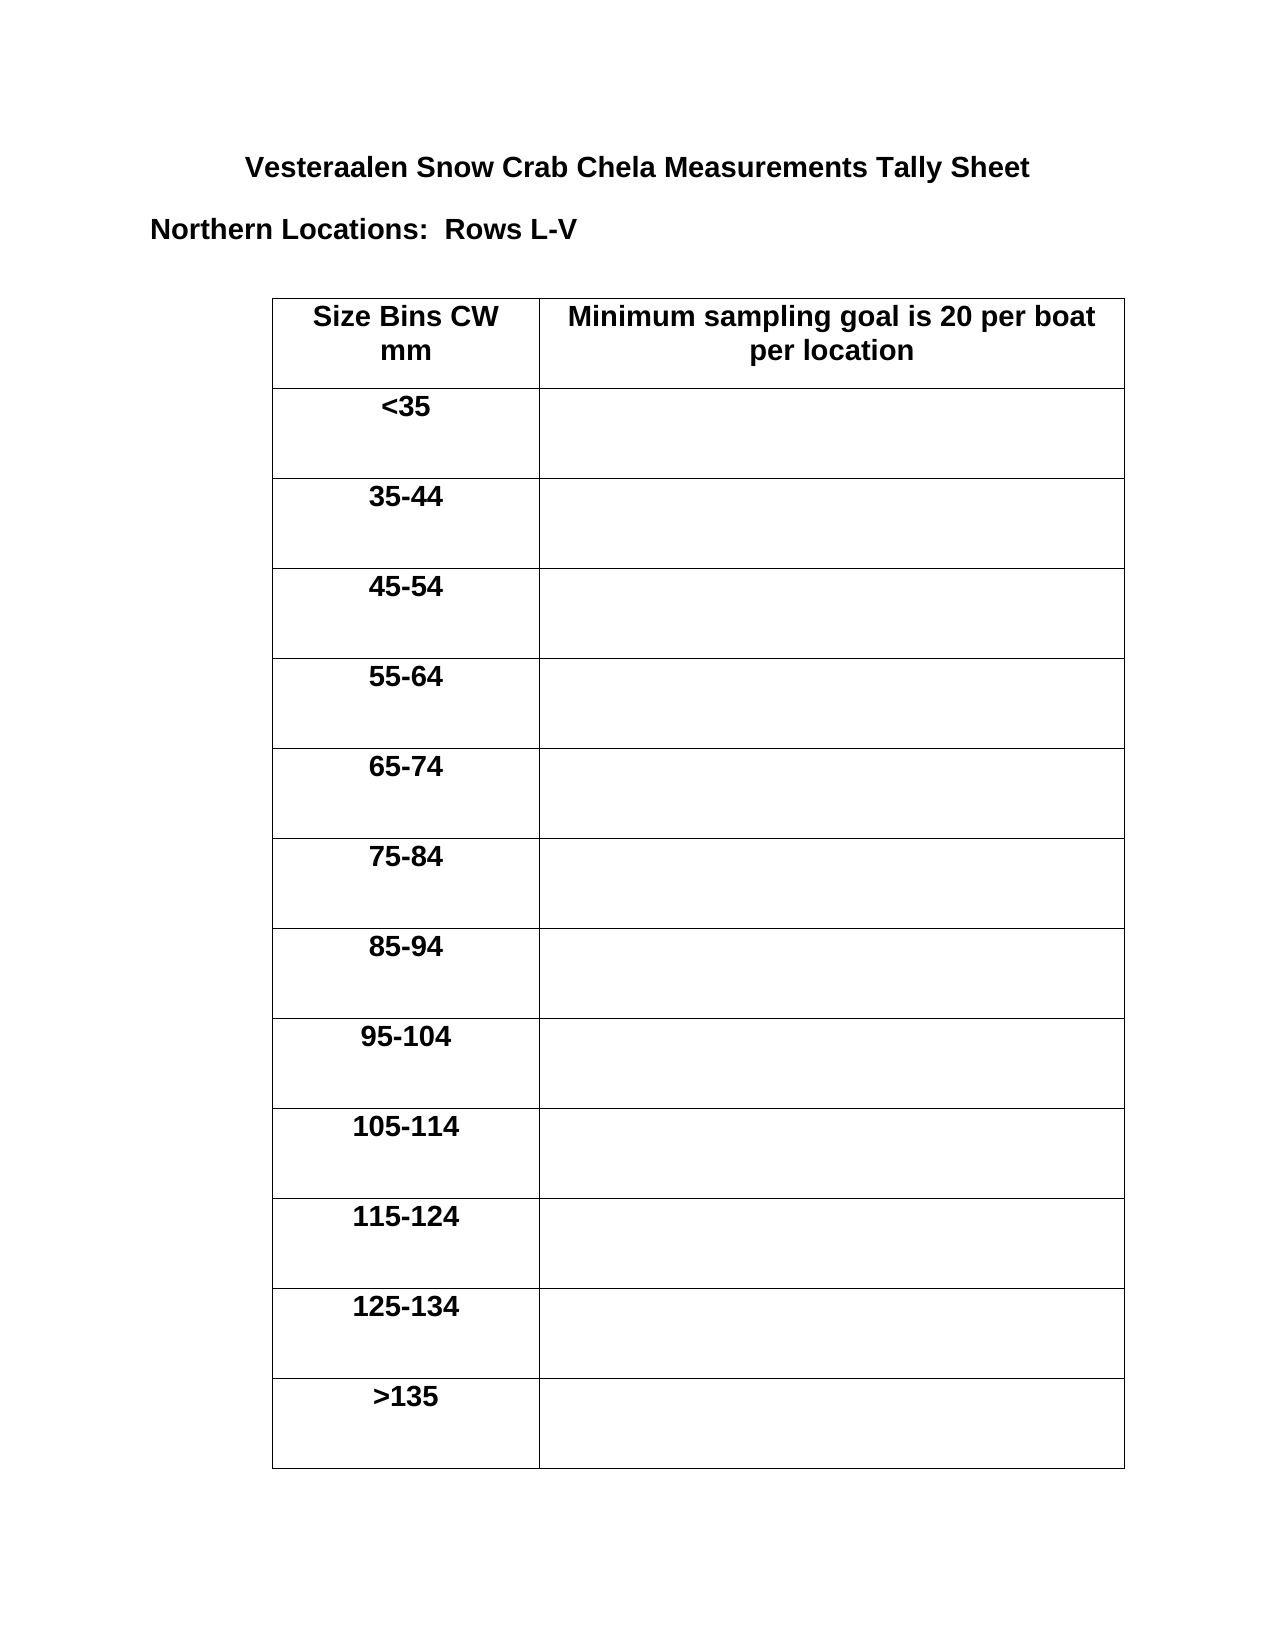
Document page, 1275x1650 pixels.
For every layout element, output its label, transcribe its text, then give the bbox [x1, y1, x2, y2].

table_cell >135 [273, 1379, 539, 1468]
table_cell [540, 1199, 1124, 1288]
table_cell 95-104 [273, 1019, 539, 1108]
table_cell [540, 1379, 1124, 1468]
table_cell [540, 569, 1124, 658]
table_cell 55-64 [273, 659, 539, 748]
table_cell <35 [273, 389, 539, 478]
text Northern Locations: Rows L-V [150, 212, 1125, 246]
table_cell [540, 659, 1124, 748]
table_cell [540, 389, 1124, 478]
table_cell [540, 1109, 1124, 1198]
text Vesteraalen Snow Crab Chela Measurements Tally Sheet [150, 150, 1125, 183]
table_cell 125-134 [273, 1289, 539, 1378]
table_cell [540, 1019, 1124, 1108]
table_cell [540, 749, 1124, 838]
table_cell 85-94 [273, 929, 539, 1018]
table_header Size Bins CW mm [273, 299, 539, 388]
table_cell 75-84 [273, 839, 539, 928]
table_cell 65-74 [273, 749, 539, 838]
table_cell [540, 839, 1124, 928]
table_cell [540, 1289, 1124, 1378]
table_cell 45-54 [273, 569, 539, 658]
table_cell 115-124 [273, 1199, 539, 1288]
table_cell [540, 479, 1124, 568]
table_cell [540, 929, 1124, 1018]
table_cell 35-44 [273, 479, 539, 568]
table_header Minimum sampling goal is 20 per boat per location [540, 299, 1124, 388]
table_cell 105-114 [273, 1109, 539, 1198]
